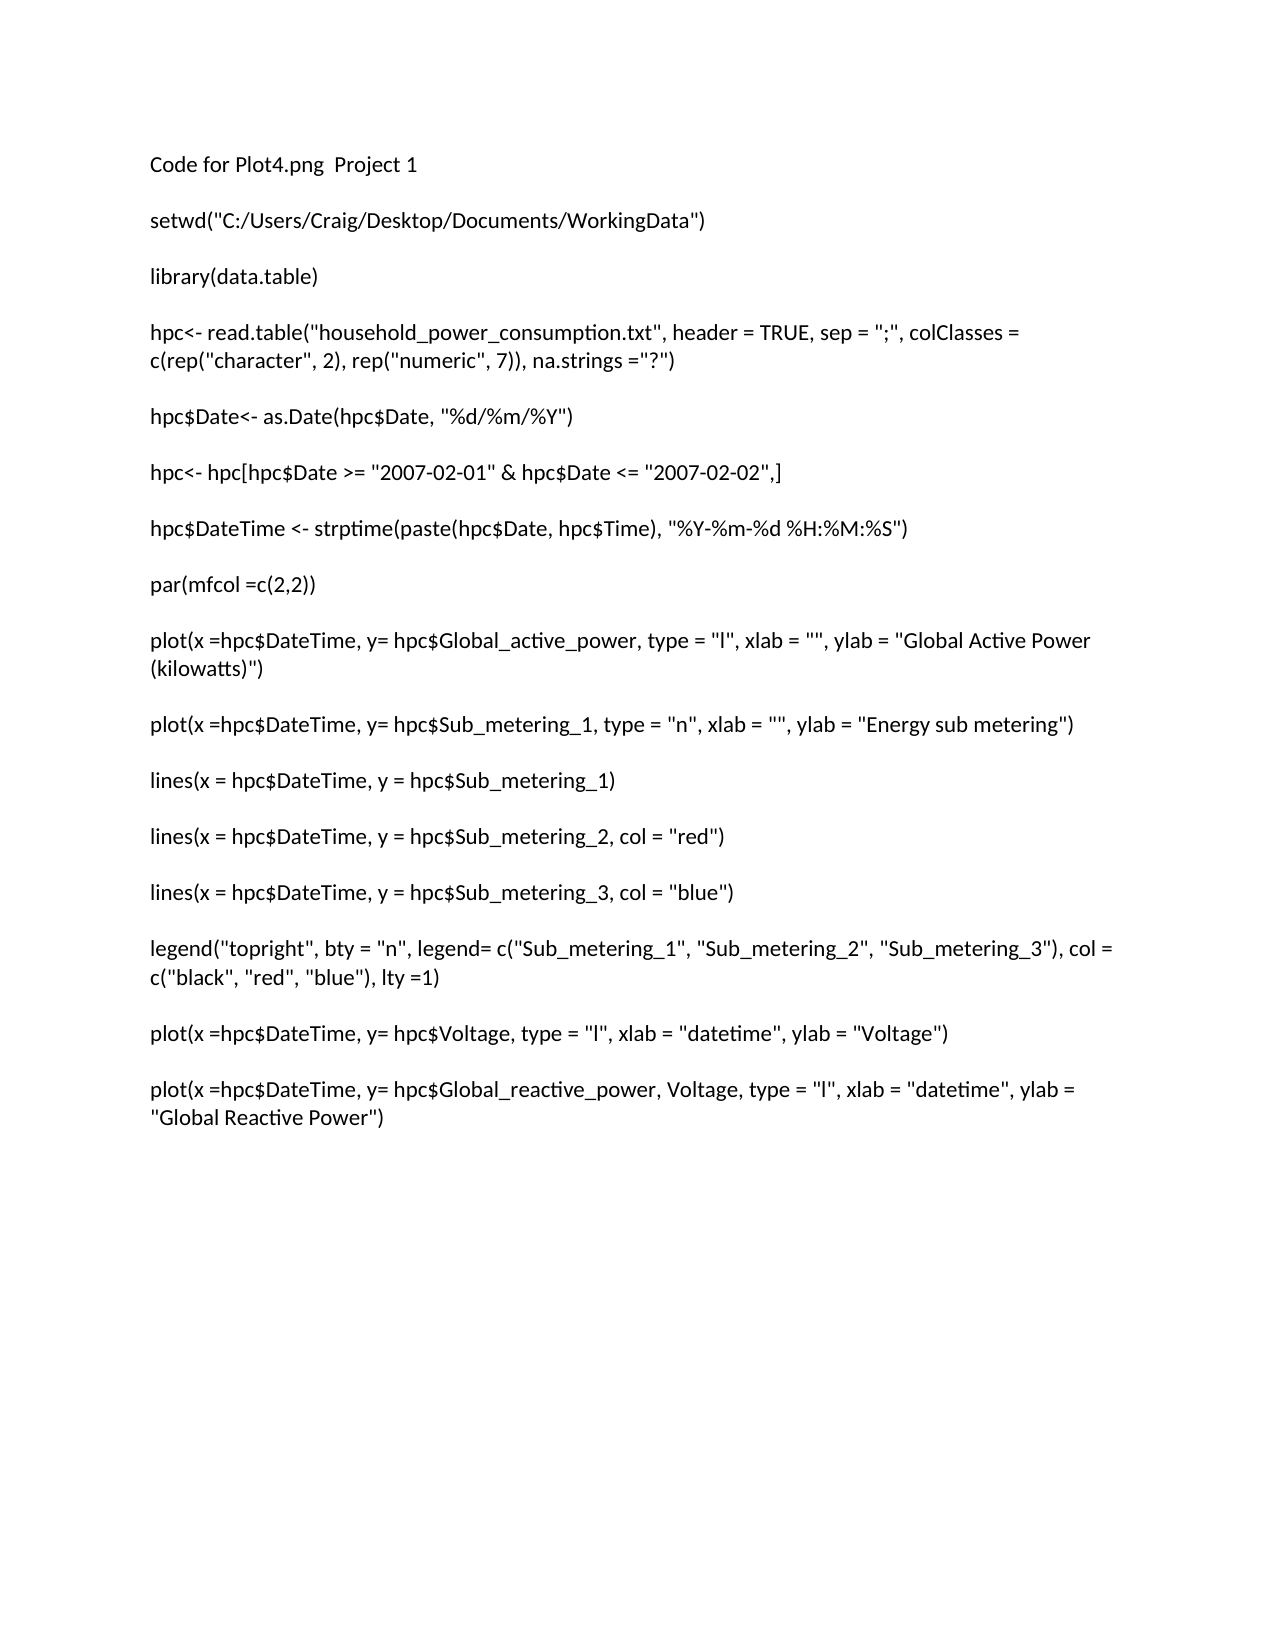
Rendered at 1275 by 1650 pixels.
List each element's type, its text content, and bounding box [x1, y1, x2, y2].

text setwd("C:/Users/Craig/Desktop/Documents/WorkingData") [150, 206, 1125, 234]
text lines(x = hpc$DateTime, y = hpc$Sub_metering_1) [150, 766, 1125, 794]
text hpc<- read.table("household_power_consumption.txt", header = TRUE, sep = ";", colClasses = c(rep("character", 2), rep("numeric", 7)), na.strings ="?") [150, 318, 1125, 374]
text lines(x = hpc$DateTime, y = hpc$Sub_metering_3, col = "blue") [150, 878, 1125, 907]
text plot(x =hpc$DateTime, y= hpc$Global_active_power, type = "l", xlab = "", ylab = "Global Active Power (kilowatts)") [150, 626, 1125, 682]
text hpc<- hpc[hpc$Date >= "2007-02-01" & hpc$Date <= "2007-02-02",] [150, 458, 1125, 486]
text hpc$DateTime <- strptime(paste(hpc$Date, hpc$Time), "%Y-%m-%d %H:%M:%S") [150, 514, 1125, 542]
text Code for Plot4.png Project 1 [150, 150, 1125, 178]
text legend("topright", bty = "n", legend= c("Sub_metering_1", "Sub_metering_2", "Sub_metering_3"), col = c("black", "red", "blue"), lty =1) [150, 934, 1125, 991]
text par(mfcol =c(2,2)) [150, 570, 1125, 598]
text plot(x =hpc$DateTime, y= hpc$Global_reactive_power, Voltage, type = "l", xlab = "datetime", ylab = "Global Reactive Power") [150, 1075, 1125, 1131]
text lines(x = hpc$DateTime, y = hpc$Sub_metering_2, col = "red") [150, 822, 1125, 851]
text hpc$Date<- as.Date(hpc$Date, "%d/%m/%Y") [150, 402, 1125, 430]
text library(data.table) [150, 262, 1125, 290]
text plot(x =hpc$DateTime, y= hpc$Voltage, type = "l", xlab = "datetime", ylab = "Voltage") [150, 1019, 1125, 1047]
text plot(x =hpc$DateTime, y= hpc$Sub_metering_1, type = "n", xlab = "", ylab = "Energy sub metering") [150, 710, 1125, 738]
